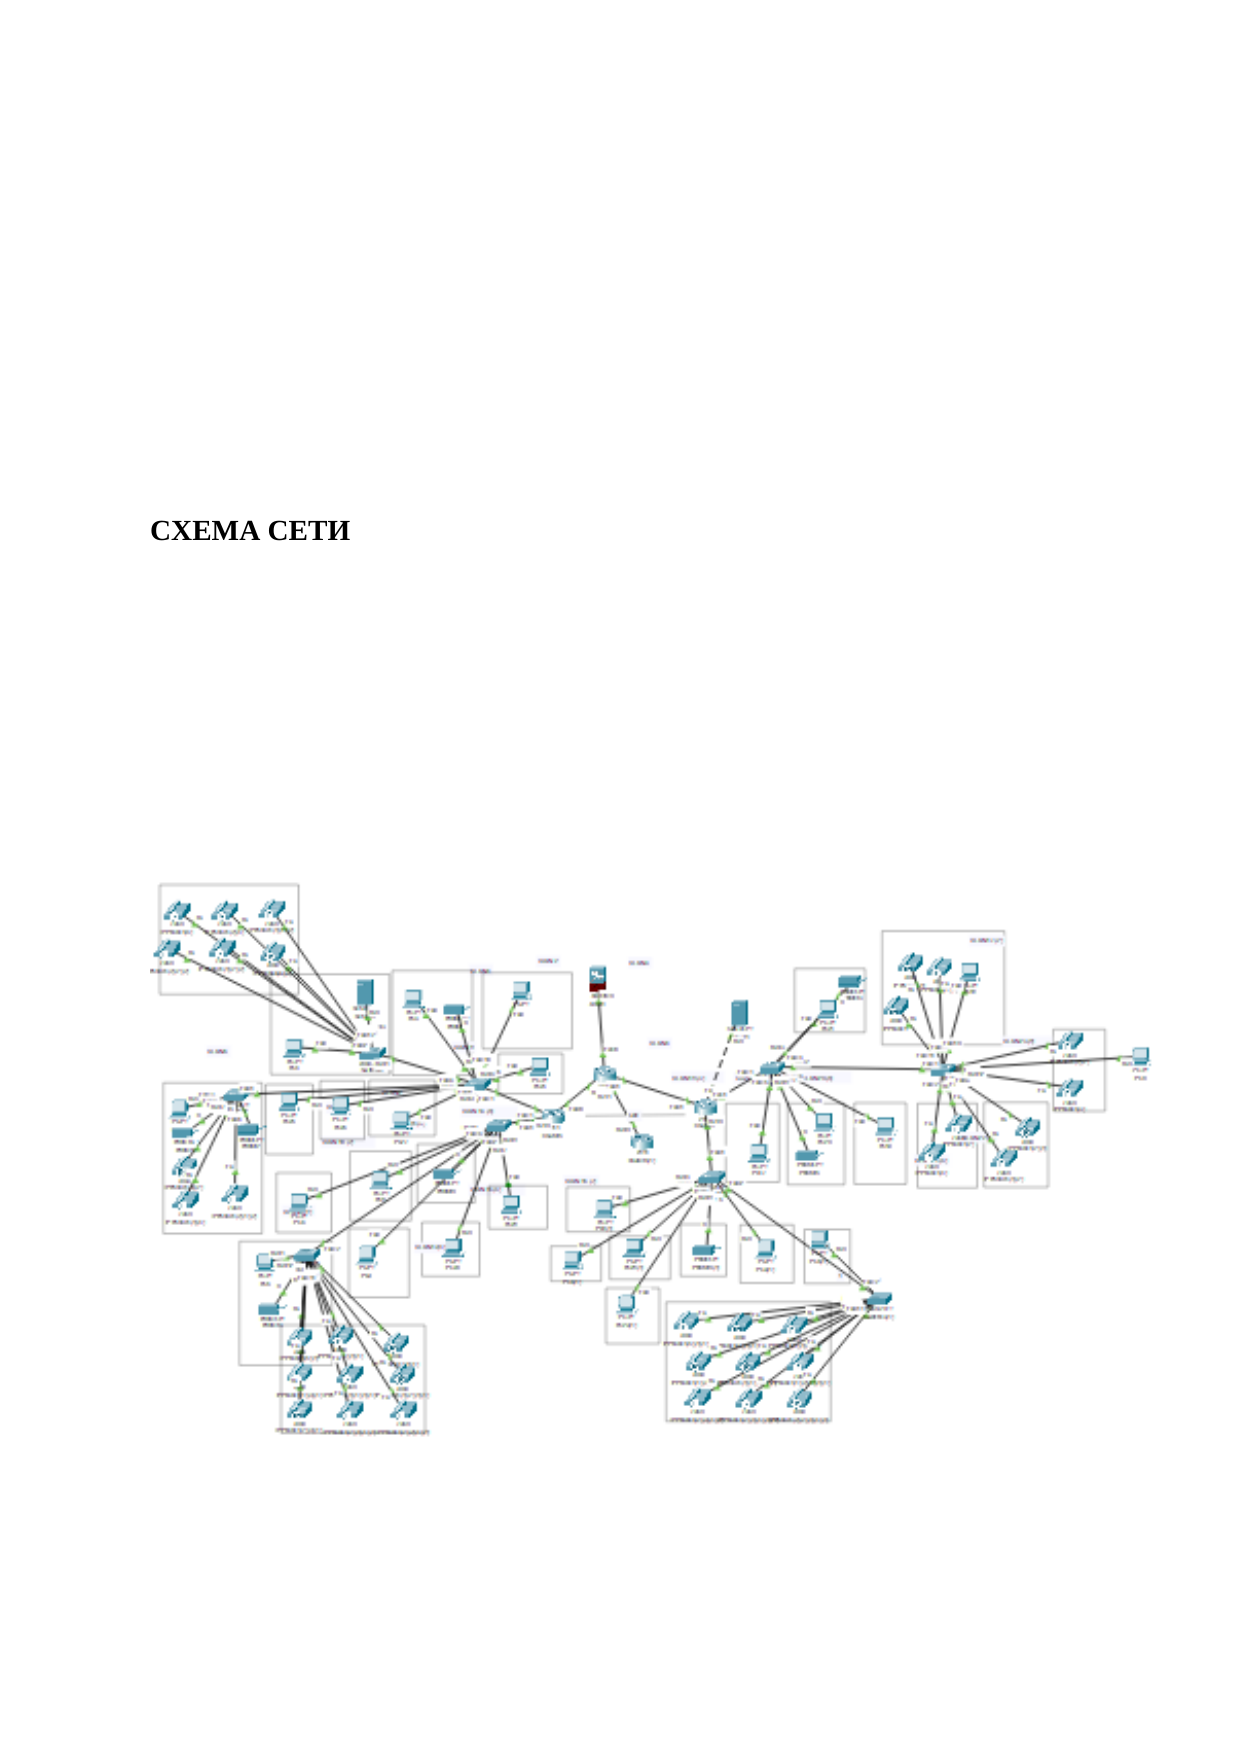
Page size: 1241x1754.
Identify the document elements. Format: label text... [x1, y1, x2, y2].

text СХЕМА СЕТИ [150, 513, 1090, 546]
picture [150, 875, 1170, 1443]
